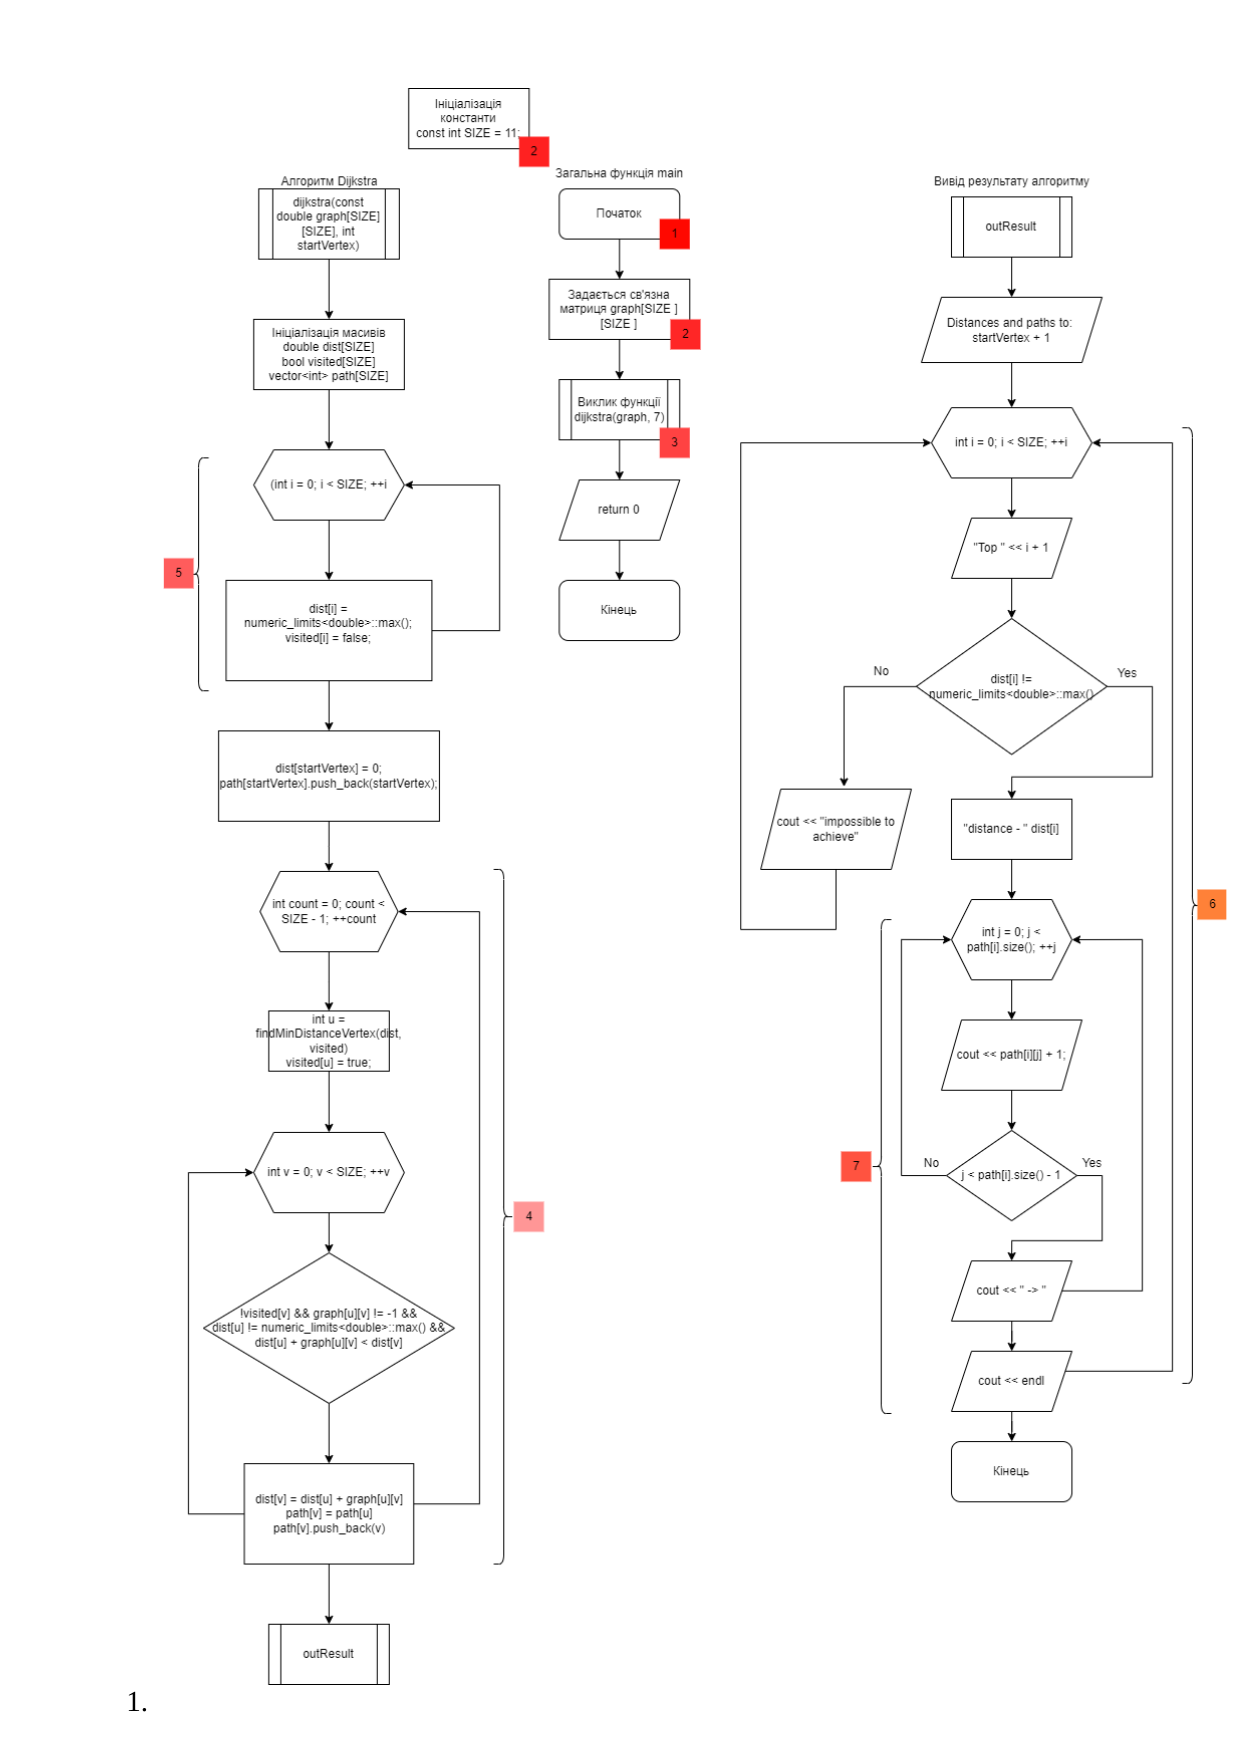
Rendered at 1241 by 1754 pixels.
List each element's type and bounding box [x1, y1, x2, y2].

picture [163, 88, 1227, 1685]
